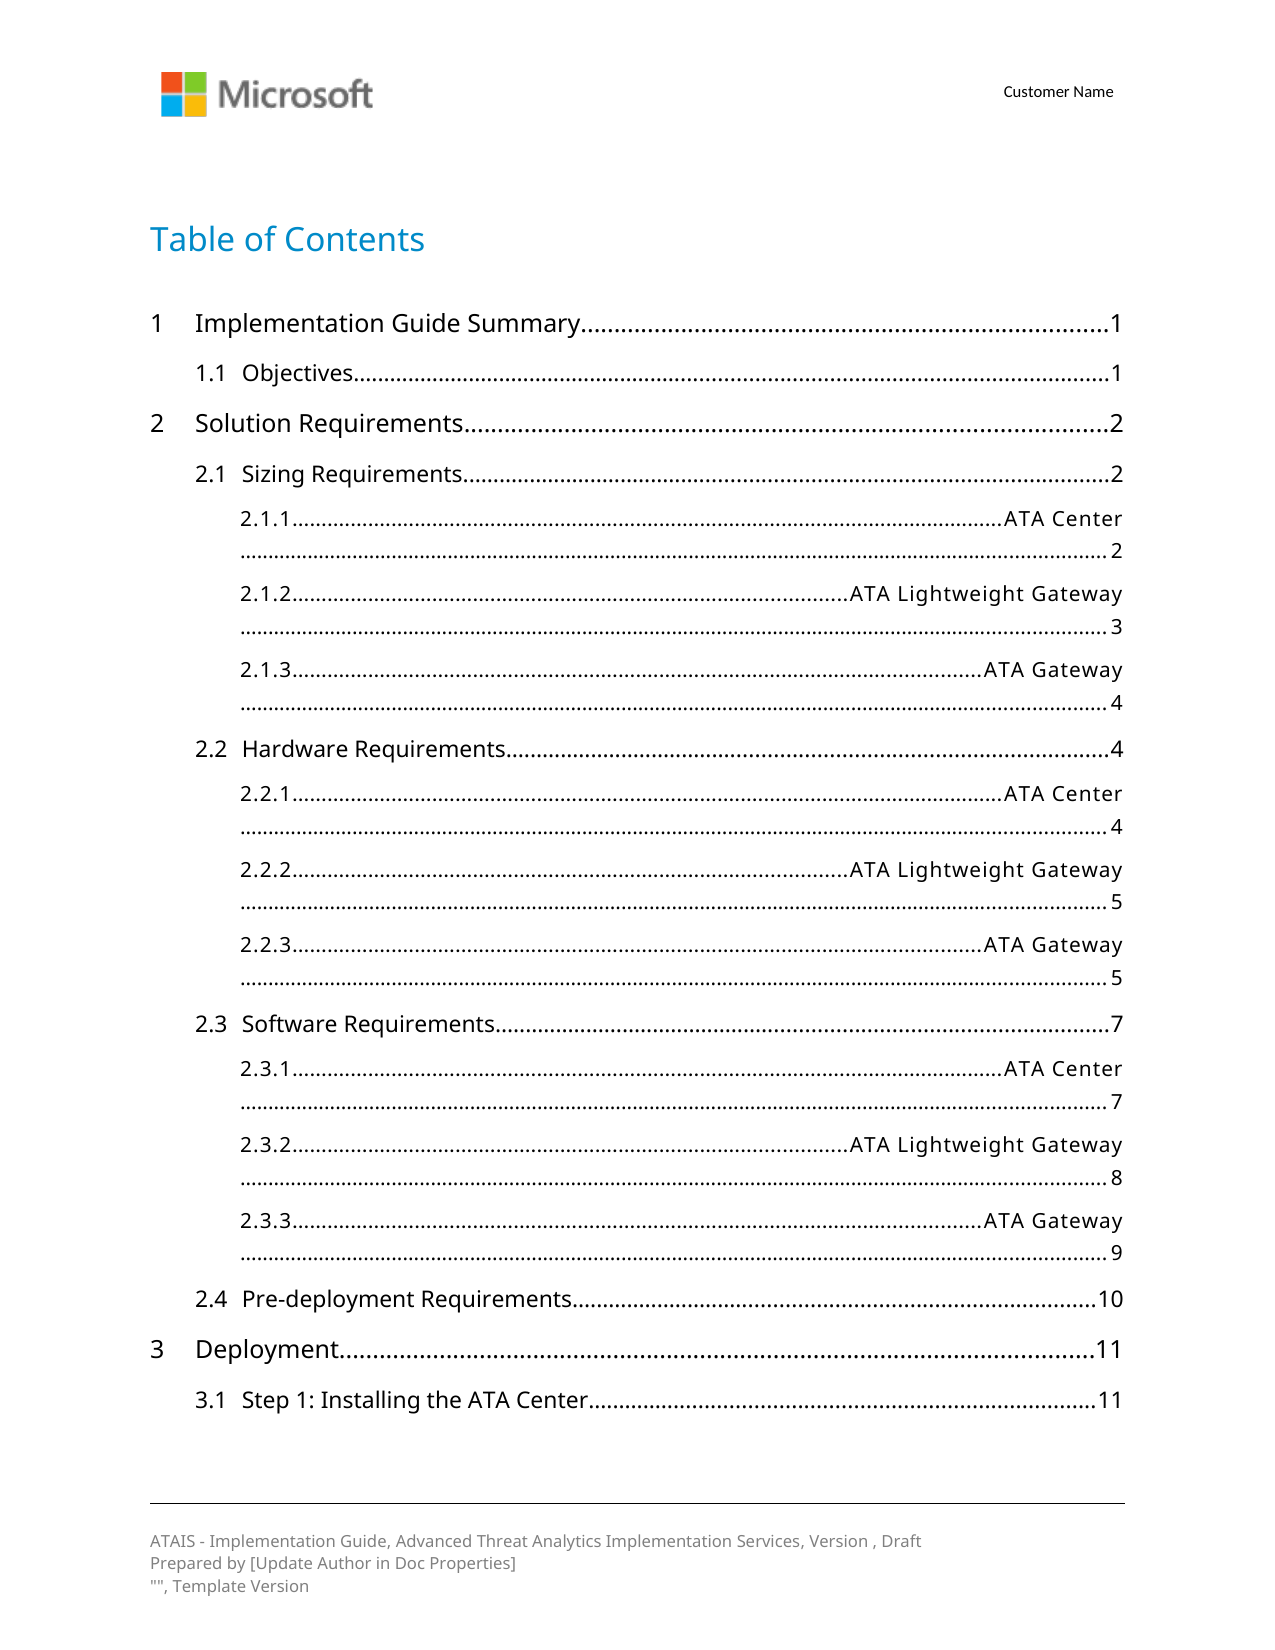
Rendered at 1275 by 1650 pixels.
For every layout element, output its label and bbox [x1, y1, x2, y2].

picture [161, 72, 374, 118]
